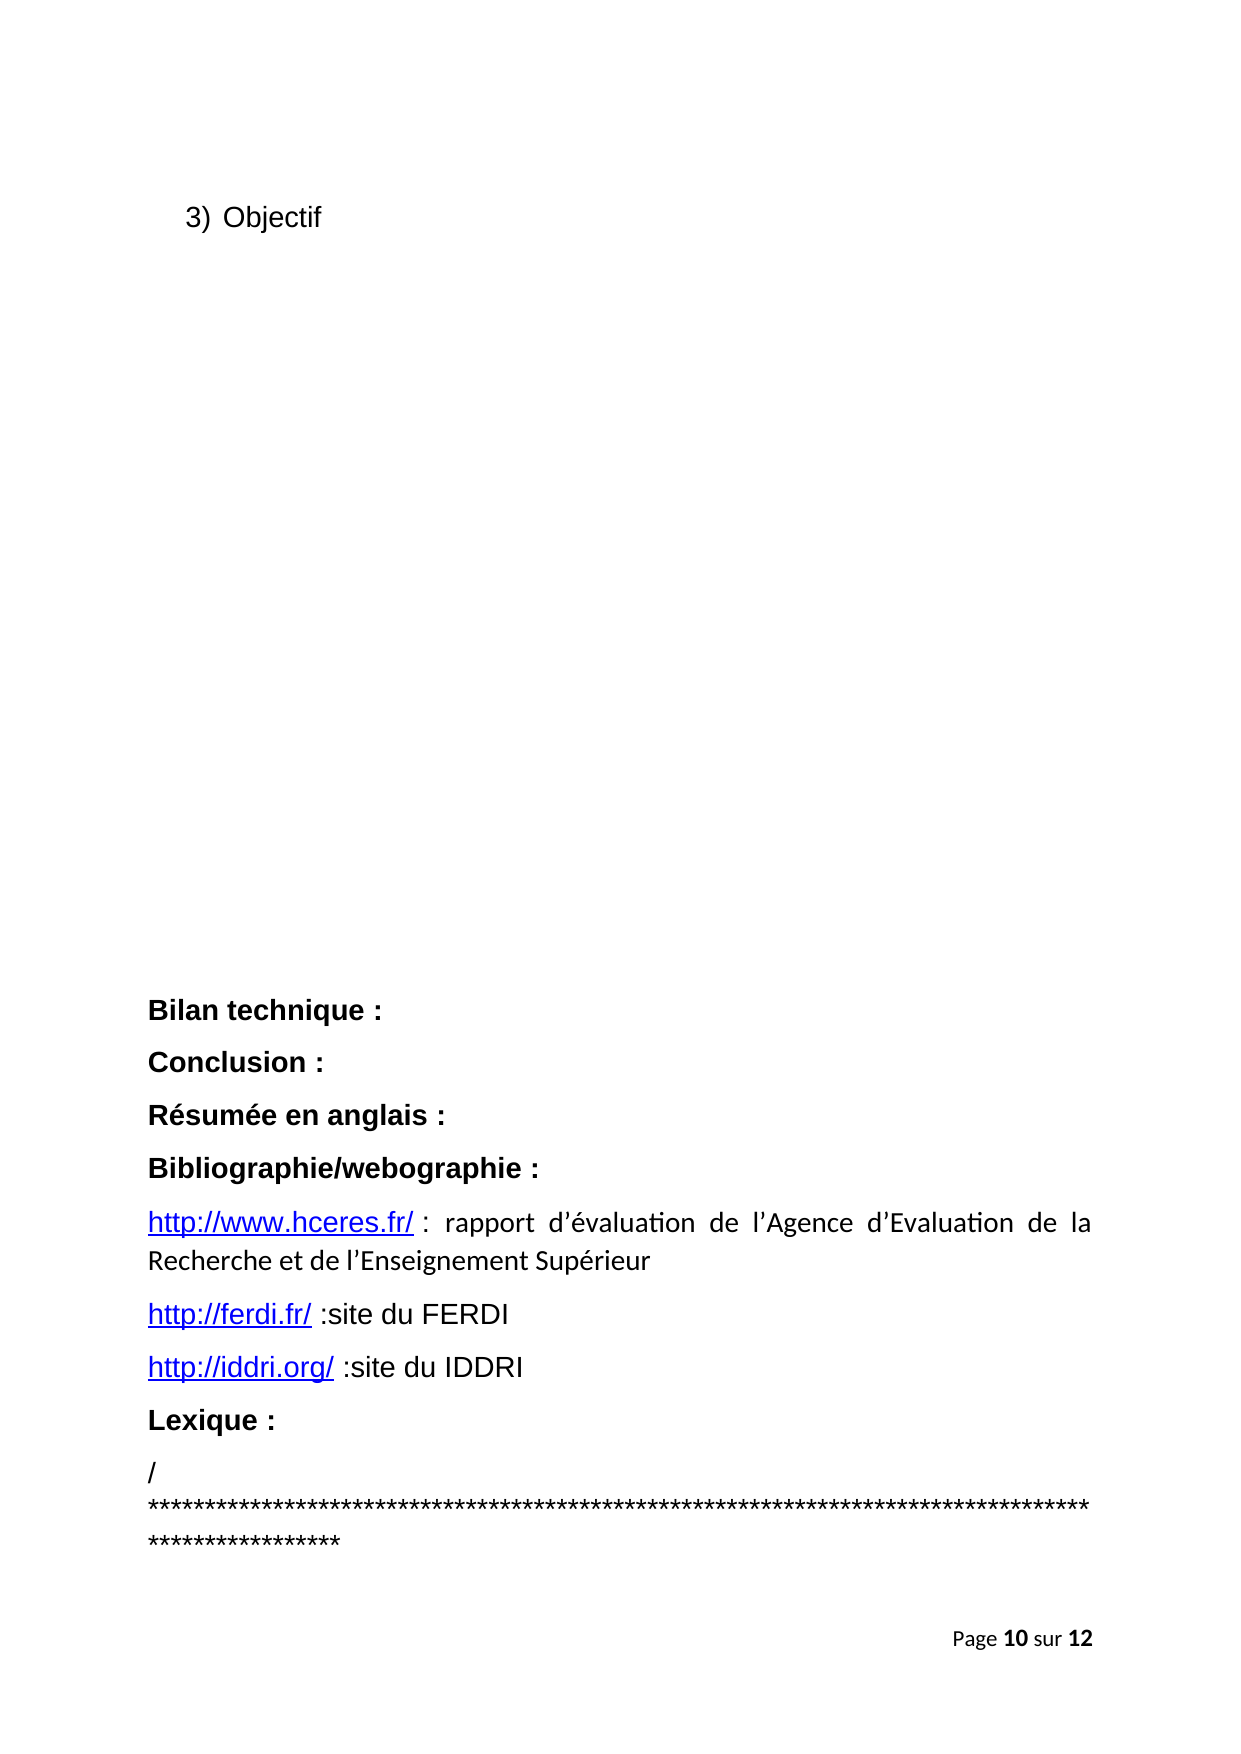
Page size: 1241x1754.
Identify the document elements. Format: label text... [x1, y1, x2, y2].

text http://ferdi.fr/ :site du FERDI [148, 1297, 1093, 1331]
text Bilan technique : [148, 993, 1093, 1026]
text http://www.hceres.fr/ : rapport d’évaluation de l’Agence d’Evaluation de la Recherche et de l’Enseignement Supérieur [148, 1204, 1093, 1278]
list Objectif [185, 200, 1093, 234]
text /**************************************************************************************************** [148, 1456, 1093, 1562]
text http://iddri.org/ :site du IDDRI [148, 1350, 1093, 1384]
text Bibliographie/webographie : [148, 1151, 1093, 1184]
text Lexique : [148, 1403, 1093, 1437]
text Résumée en anglais : [148, 1098, 1093, 1132]
text Conclusion : [148, 1045, 1093, 1079]
